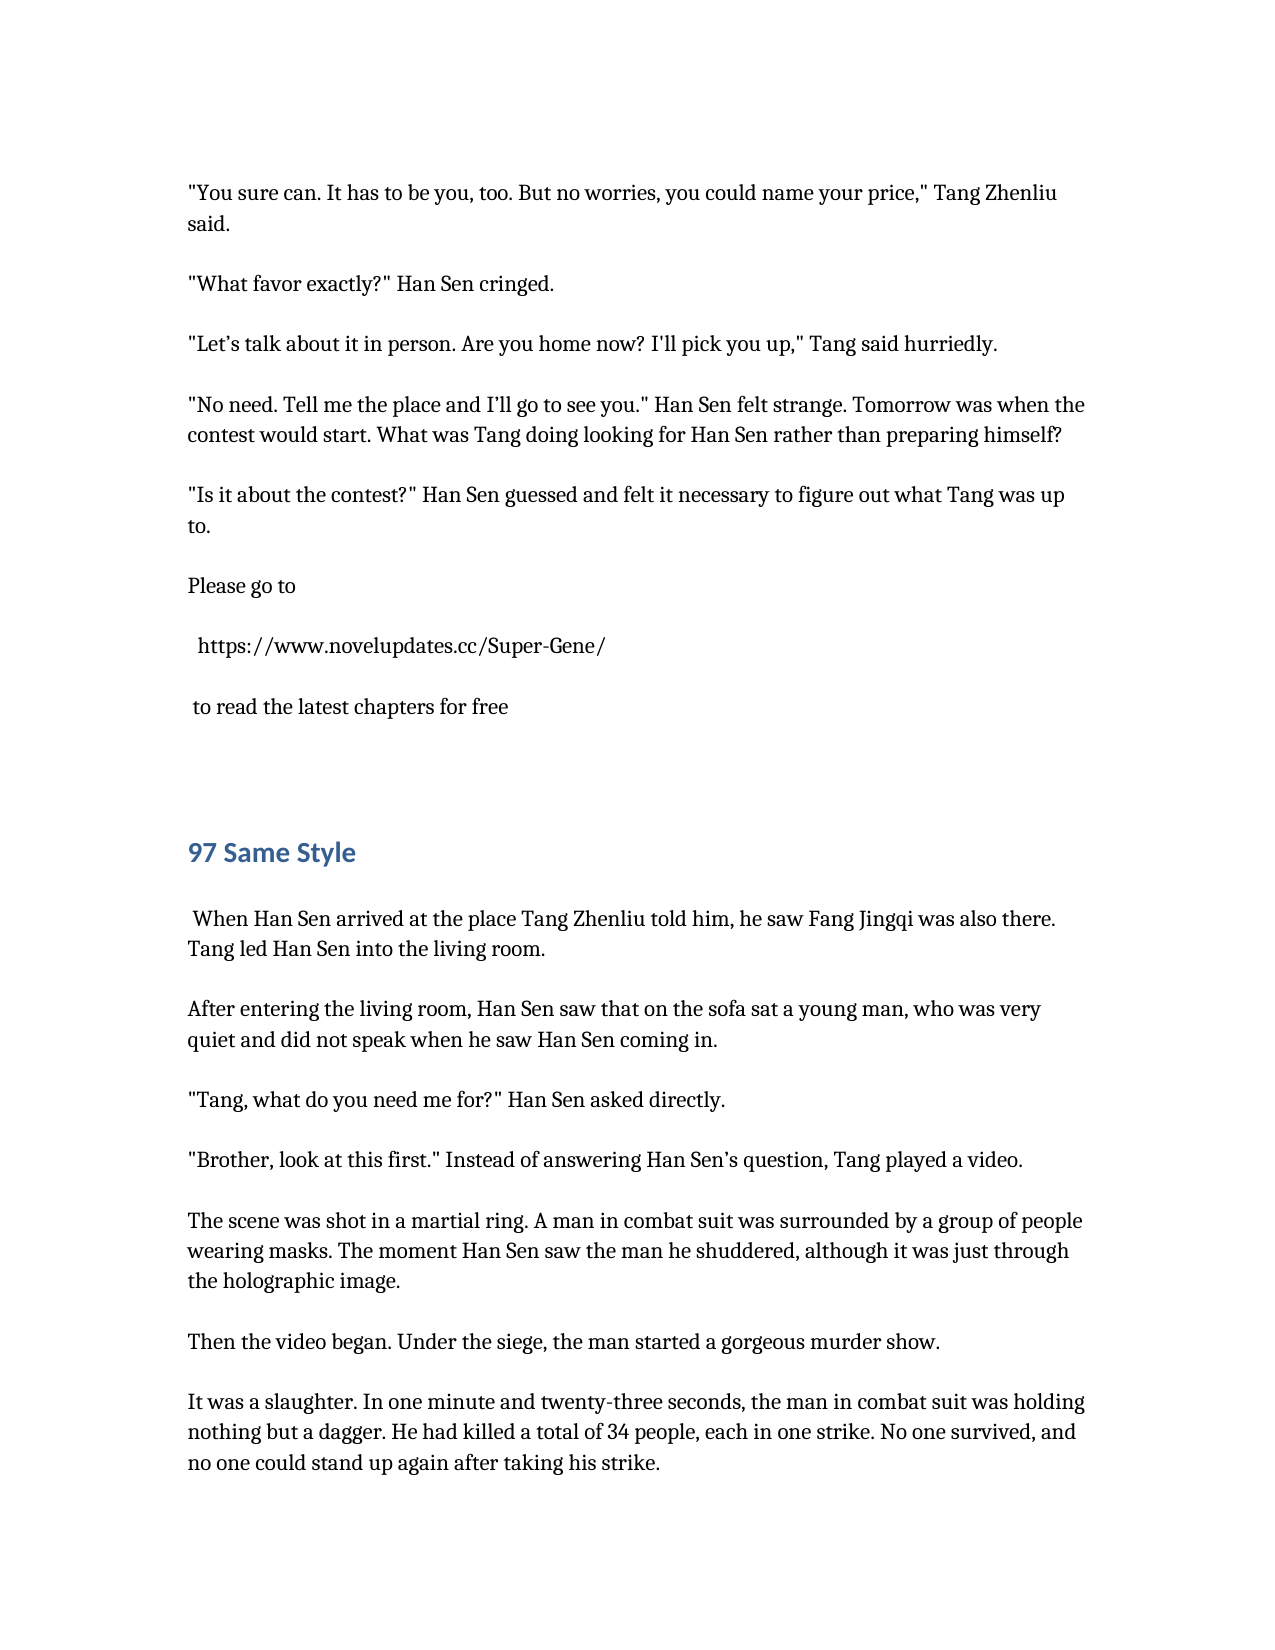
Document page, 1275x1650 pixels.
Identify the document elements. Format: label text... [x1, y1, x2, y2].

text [187, 150, 1087, 781]
subtitle 97 Same Style [187, 834, 1087, 870]
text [187, 875, 1087, 1476]
